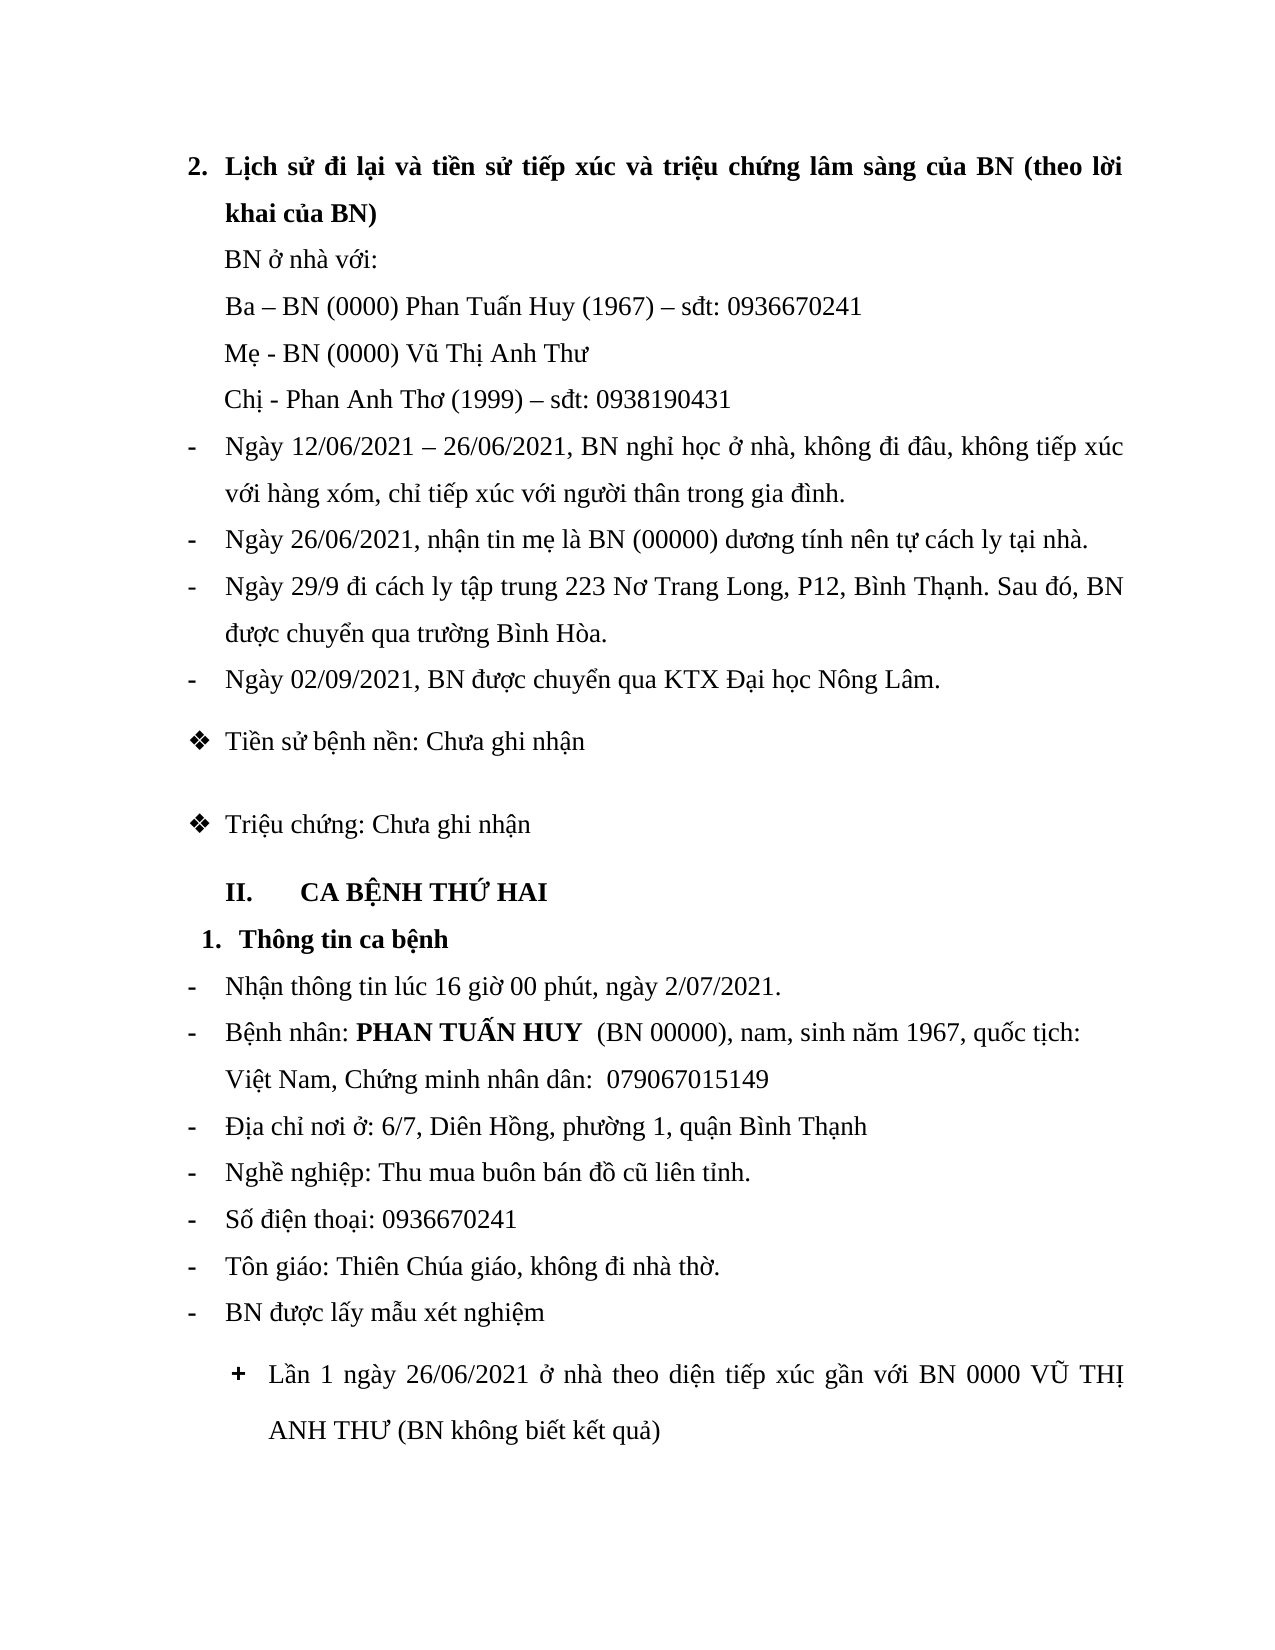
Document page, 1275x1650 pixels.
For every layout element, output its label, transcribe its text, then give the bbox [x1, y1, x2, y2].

text Mẹ - BN (0000) Vũ Thị Anh Thư [150, 337, 1125, 368]
list Triệu chứng: Chưa ghi nhận [187, 793, 1125, 849]
list Tôn giáo: Thiên Chúa giáo, không đi nhà thờ. [187, 1250, 1125, 1281]
list Tiền sử bệnh nền: Chưa ghi nhận [187, 710, 1125, 766]
list Lịch sử đi lại và tiền sử tiếp xúc và triệu chứng lâm sàng của BN (theo lời khai của BN) [187, 150, 1125, 228]
list Nghề nghiệp: Thu mua buôn bán đồ cũ liên tỉnh. [187, 1156, 1125, 1188]
text BN ở nhà với: [150, 243, 1125, 274]
text Chị - Phan Anh Thơ (1999) – sđt: 0938190431 [150, 383, 1125, 414]
list Ngày 29/9 đi cách ly tập trung 223 Nơ Trang Long, P12, Bình Thạnh. Sau đó, BN được chuyển qua trường Bình Hòa. [187, 570, 1125, 648]
text Ba – BN (0000) Phan Tuấn Huy (1967) – sđt: 0936670241 [225, 290, 1125, 321]
list Ngày 12/06/2021 – 26/06/2021, BN nghỉ học ở nhà, không đi đâu, không tiếp xúc với hàng xóm, chỉ tiếp xúc với người thân trong gia đình. [187, 430, 1125, 508]
list BN được lấy mẫu xét nghiệm [187, 1296, 1125, 1328]
list Thông tin ca bệnh [201, 923, 1125, 954]
list Bệnh nhân: PHAN TUẤN HUY (BN 00000), nam, sinh năm 1967, quốc tịch: Việt Nam, Chứng minh nhân dân: 079067015149 [187, 1016, 1125, 1094]
list Nhận thông tin lúc 16 giờ 00 phút, ngày 2/07/2021. [187, 970, 1125, 1001]
list Lần 1 ngày 26/06/2021 ở nhà theo diện tiếp xúc gần với BN 0000 VŨ THỊ ANH THƯ (BN không biết kết quả) [231, 1343, 1125, 1445]
list Số điện thoại: 0936670241 [187, 1203, 1125, 1234]
list Địa chỉ nơi ở: 6/7, Diên Hồng, phường 1, quận Bình Thạnh [187, 1110, 1125, 1141]
list CA BỆNH THỨ HAI [224, 876, 1125, 908]
list Ngày 26/06/2021, nhận tin mẹ là BN (00000) dương tính nên tự cách ly tại nhà. [187, 523, 1125, 554]
list Ngày 02/09/2021, BN được chuyển qua KTX Đại học Nông Lâm. [187, 663, 1125, 694]
